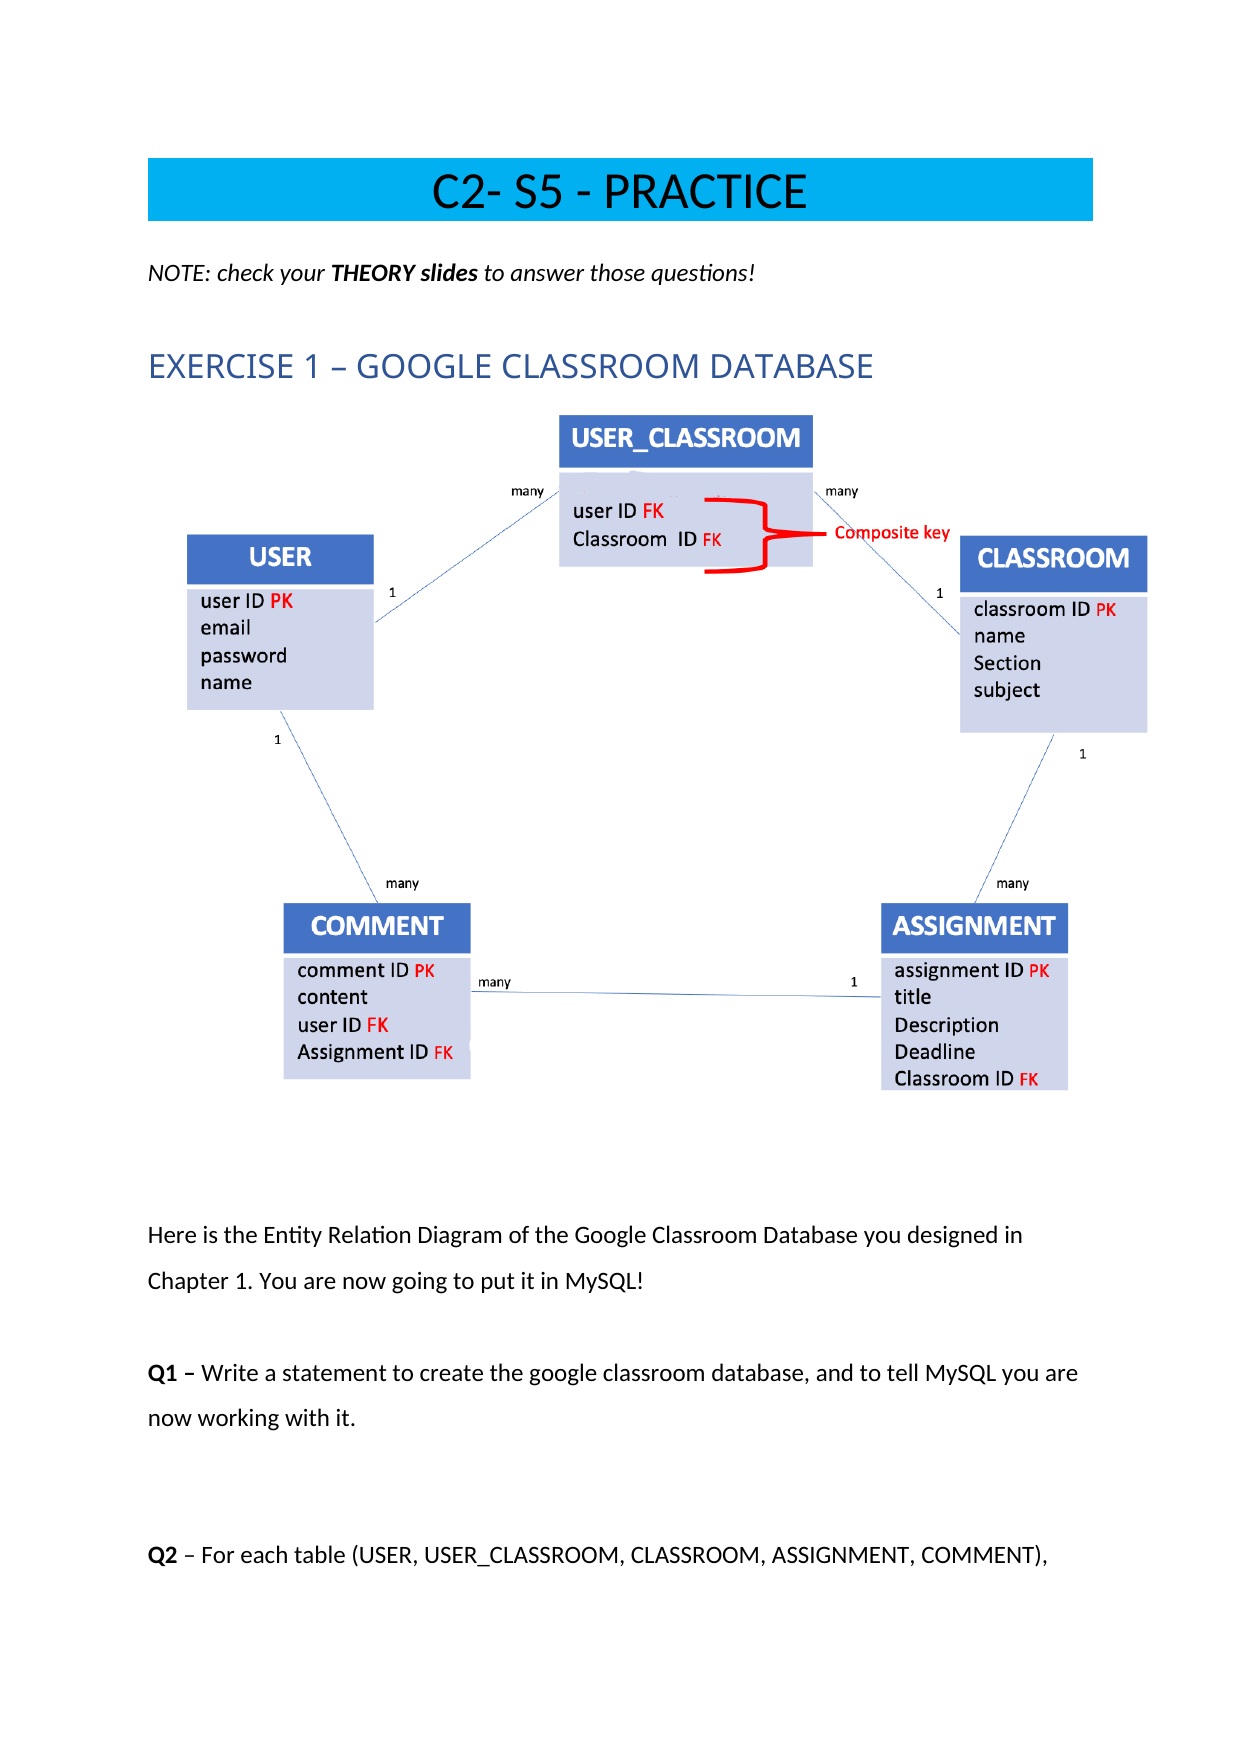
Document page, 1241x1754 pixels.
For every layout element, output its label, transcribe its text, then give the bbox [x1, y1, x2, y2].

text Here is the Entity Relation Diagram of the Google Classroom Database you designed in Chapter 1. You are now going to put it in MySQL! [148, 1219, 1093, 1296]
text Q1 – Write a statement to create the google classroom database, and to tell MySQL you are now working with it. [148, 1357, 1093, 1433]
picture [118, 397, 1240, 1140]
subtitle EXERCISE 1 – GOOGLE CLASSROOM DATABASE [148, 343, 1093, 388]
subtitle C2- S5 - PRACTICE [148, 158, 1093, 221]
text Q2 – For each table (USER, USER_CLASSROOM, CLASSROOM, ASSIGNMENT, COMMENT), [148, 1539, 1093, 1570]
text NOTE: check your THEORY slides to answer those questions! [148, 257, 1093, 287]
